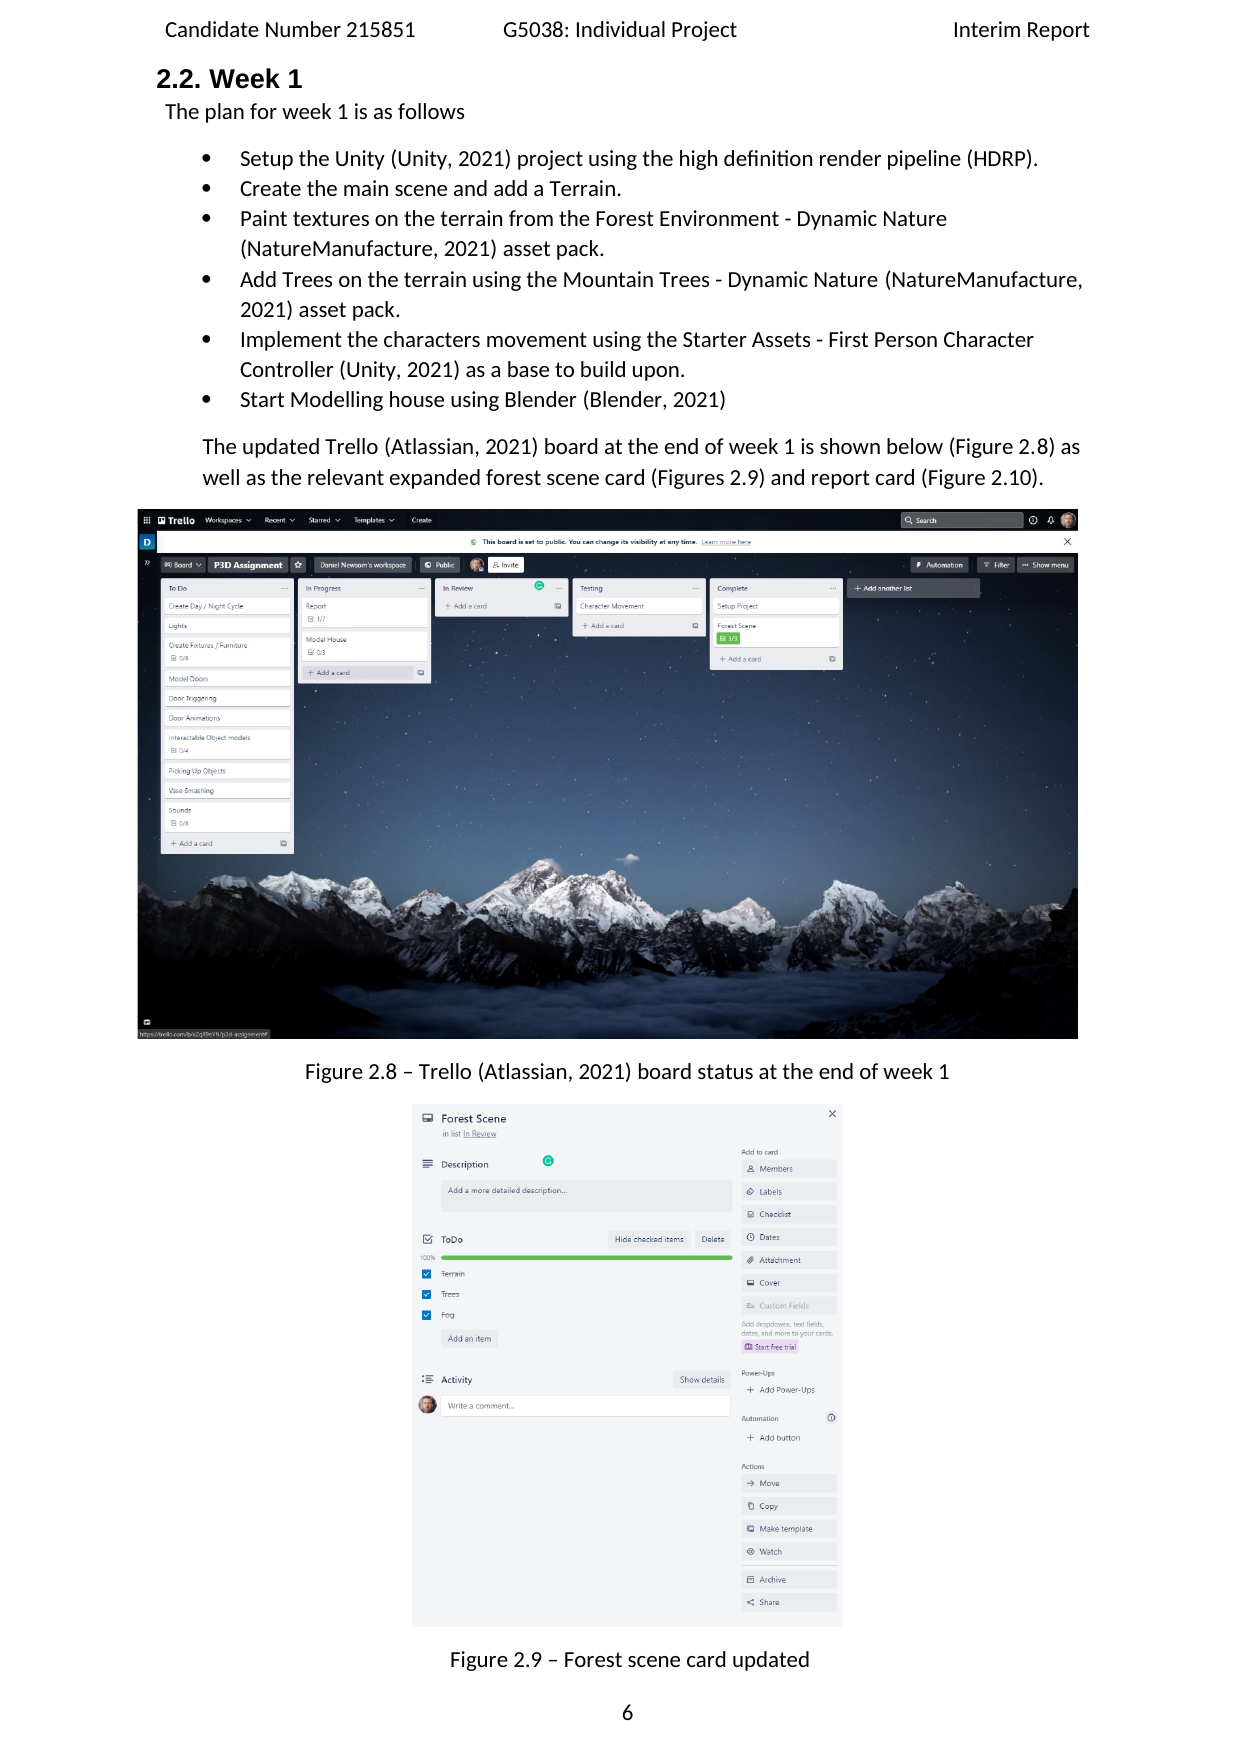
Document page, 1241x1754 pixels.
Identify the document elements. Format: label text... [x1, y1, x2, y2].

picture [412, 1104, 843, 1627]
list Setup the Unity project using the high definition render pipeline (HDRP). [202, 144, 1090, 172]
text Figure 2.8 – Trello board status at the end of week 1 [165, 1057, 1090, 1085]
text The updated Trello board at the end of week 1 is shown below (Figure 2.8) as well as the relevant expanded forest scene card (Figures 2.9) and report card (Figure 2.10). [202, 432, 1090, 491]
subtitle Week 1 [156, 63, 1090, 94]
list Paint textures on the terrain from the Forest Environment - Dynamic Nature asset pack. [202, 204, 1090, 262]
list Create the main scene and add a Terrain. [202, 174, 1090, 202]
list Start Modelling house using Blender [202, 386, 1090, 413]
list Implement the characters movement using the Starter Assets - First Person Character Controller as a base to build upon. [202, 325, 1090, 383]
list Add Trees on the terrain using the Mountain Trees - Dynamic Nature asset pack. [202, 265, 1090, 323]
text The plan for week 1 is as follows [165, 97, 1090, 125]
picture [137, 509, 1078, 1039]
text Figure 2.9 – Forest scene card updated [390, 1646, 1090, 1673]
